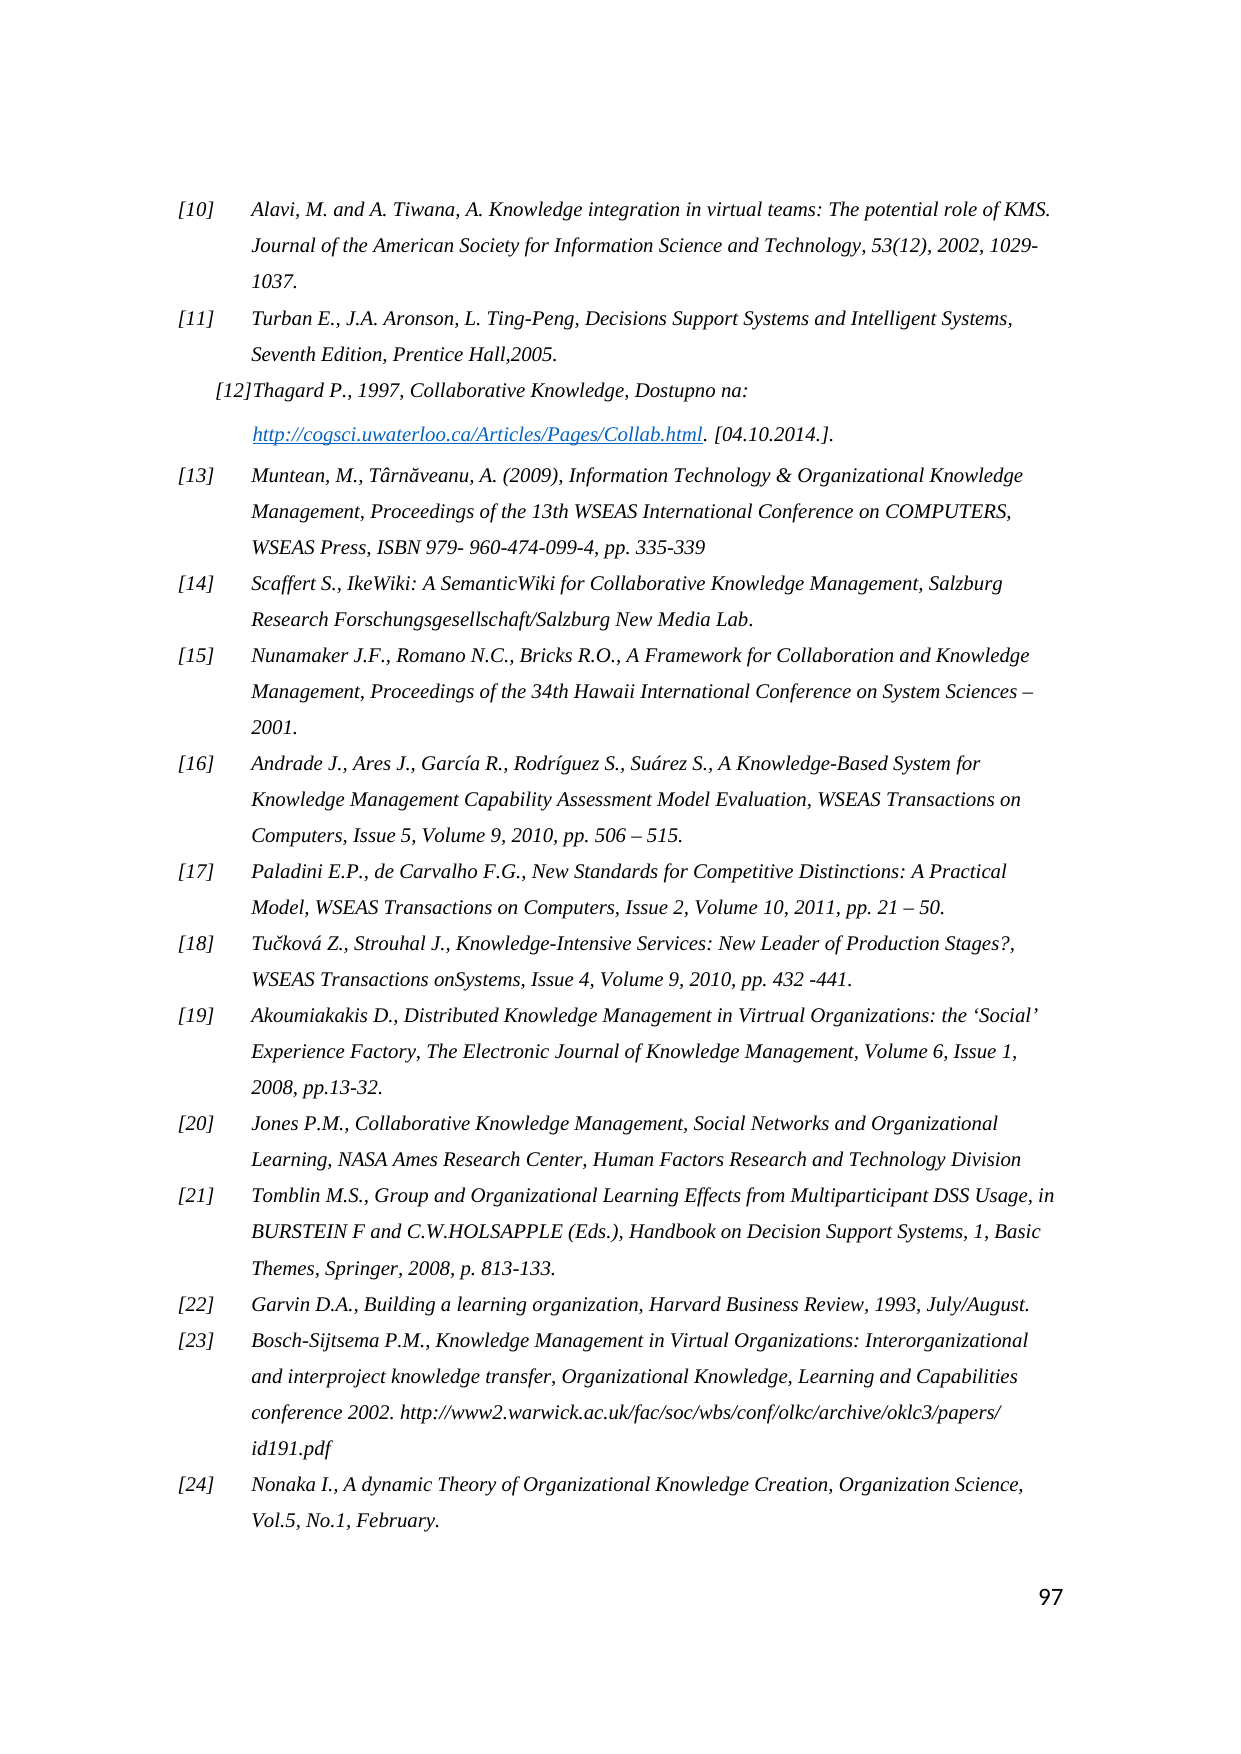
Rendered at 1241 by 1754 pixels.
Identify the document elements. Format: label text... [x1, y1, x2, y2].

list Alavi, M. and A. Tiwana, A. Knowledge integration in virtual teams: The potential role of KMS. Journal of the American Society for Information Science and Technology, 53(12), 2002, 1029-1037. [177, 197, 1063, 293]
list Scaffert S., IkeWiki: A SemanticWiki for Collaborative Knowledge Management, Salzburg Research Forschungsgesellschaft/Salzburg New Media Lab. [177, 571, 1063, 631]
list Muntean, M., Târnăveanu, A. (2009), Information Technology & Organizational Knowledge Management, Proceedings of the 13th WSEAS International Conference on COMPUTERS, WSEAS Press, ISBN 979- 960-474-099-4, pp. 335-339 [177, 463, 1063, 559]
list Thagard P., 1997, Collaborative Knowledge, Dostupno na: http://cogsci.uwaterloo.ca/Articles/Pages/Collab.html. [04.10.2014.]. [215, 378, 1063, 447]
list Garvin D.A., Building a learning organization, Harvard Business Review, 1993, July/August. [177, 1292, 1063, 1316]
list Nunamaker J.F., Romano N.C., Bricks R.O., A Framework for Collaboration and Knowledge Management, Proceedings of the 34th Hawaii International Conference on System Sciences – 2001. [177, 643, 1063, 739]
list Bosch-Sijtsema P.M., Knowledge Management in Virtual Organizations: Interorganizational and interproject knowledge transfer, Organizational Knowledge, Learning and Capabilities conference 2002. http://www2.warwick.ac.uk/fac/soc/wbs/conf/olkc/archive/oklc3/papers/id191.pdf [177, 1328, 1063, 1460]
list Turban E., J.A. Aronson, L. Ting-Peng, Decisions Support Systems and Intelligent Systems, Seventh Edition, Prentice Hall,2005. [177, 306, 1063, 366]
list Andrade J., Ares J., García R., Rodríguez S., Suárez S., A Knowledge-Based System for Knowledge Management Capability Assessment Model Evaluation, WSEAS Transactions on Computers, Issue 5, Volume 9, 2010, pp. 506 – 515. [177, 751, 1063, 847]
list Paladini E.P., de Carvalho F.G., New Standards for Competitive Distinctions: A Practical Model, WSEAS Transactions on Computers, Issue 2, Volume 10, 2011, pp. 21 – 50. [177, 859, 1063, 919]
list Akoumiakakis D., Distributed Knowledge Management in Virtrual Organizations: the ‘Social’ Experience Factory, The Electronic Journal of Knowledge Management, Volume 6, Issue 1, 2008, pp.13-32. [177, 1003, 1063, 1099]
list Nonaka I., A dynamic Theory of Organizational Knowledge Creation, Organization Science, Vol.5, No.1, February. [177, 1472, 1063, 1532]
list Tomblin M.S., Group and Organizational Learning Effects from Multiparticipant DSS Usage, in BURSTEIN F and C.W.HOLSAPPLE (Eds.), Handbook on Decision Support Systems, 1, Basic Themes, Springer, 2008, p. 813-133. [177, 1183, 1063, 1279]
list Jones P.M., Collaborative Knowledge Management, Social Networks and Organizational Learning, NASA Ames Research Center, Human Factors Research and Technology Division [177, 1111, 1063, 1171]
list Tučková Z., Strouhal J., Knowledge-Intensive Services: New Leader of Production Stages?, WSEAS Transactions onSystems, Issue 4, Volume 9, 2010, pp. 432 -441. [177, 931, 1063, 991]
